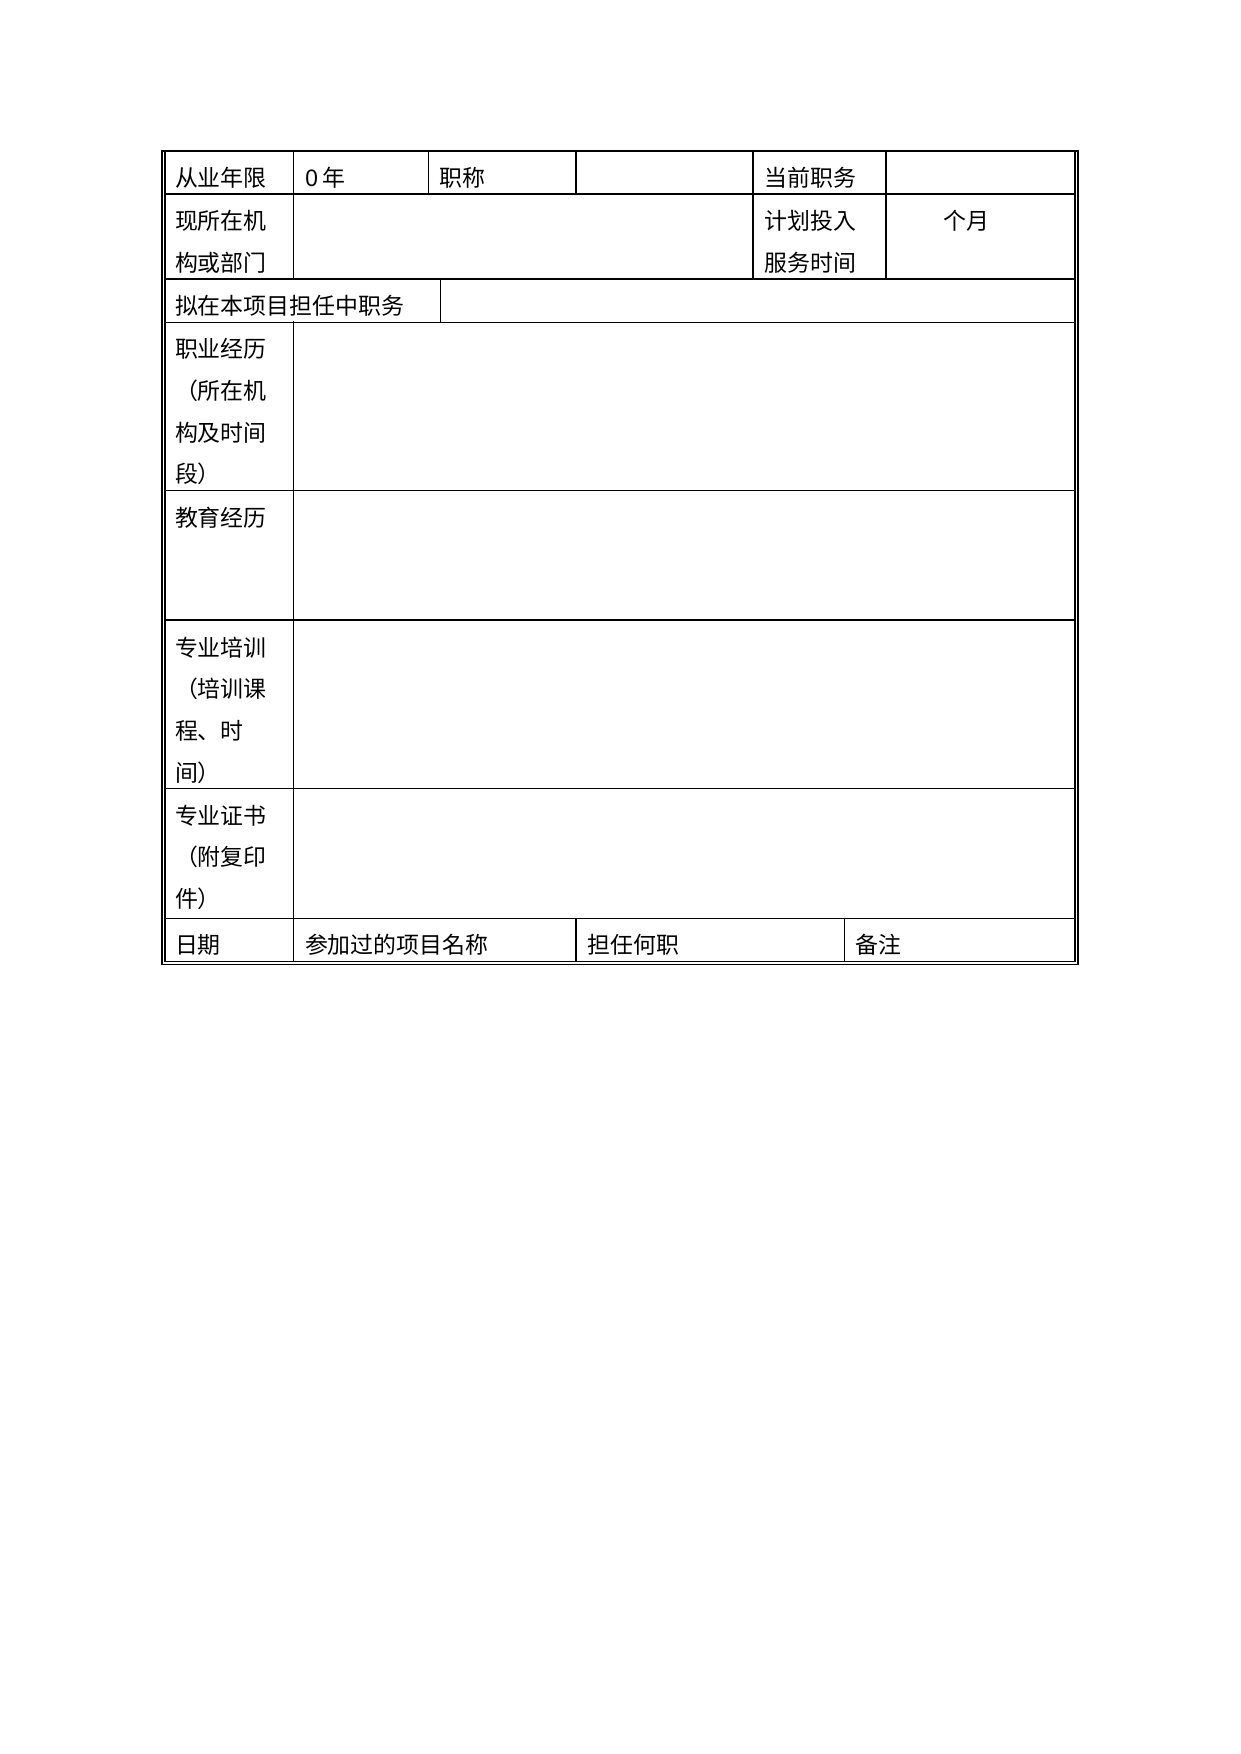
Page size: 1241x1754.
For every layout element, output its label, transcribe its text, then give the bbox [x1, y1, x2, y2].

table_cell 从业年限 [166, 152, 293, 193]
table_cell 参加过的项目名称 [294, 919, 575, 961]
table_cell [441, 280, 1074, 321]
table_cell 现所在机构或部门 [166, 195, 293, 278]
table_cell 个月 [887, 195, 1074, 278]
table_cell 0年 [294, 152, 428, 193]
table_cell 专业证书 （附复印件） [166, 789, 293, 917]
table_cell 职业经历（所在机构及时间段） [166, 323, 293, 489]
table_cell 教育经历 [166, 491, 293, 619]
table_cell [294, 323, 1074, 489]
table_cell 专业培训（培训课程、时间） [166, 621, 293, 788]
table_cell 计划投入 服务时间 [754, 195, 885, 278]
table_cell [887, 152, 1074, 193]
table_cell [294, 621, 1074, 788]
table_cell [294, 491, 1074, 619]
table_cell 备注 [845, 919, 1074, 961]
table_cell 职称 [429, 152, 575, 193]
table_cell [577, 152, 752, 193]
table_cell 拟在本项目担任中职务 [166, 280, 440, 321]
table_cell 当前职务 [754, 152, 885, 193]
table_cell 日期 [166, 919, 293, 961]
table_cell [294, 789, 1074, 917]
table_cell 担任何职 [577, 919, 844, 961]
table_cell [294, 195, 752, 278]
